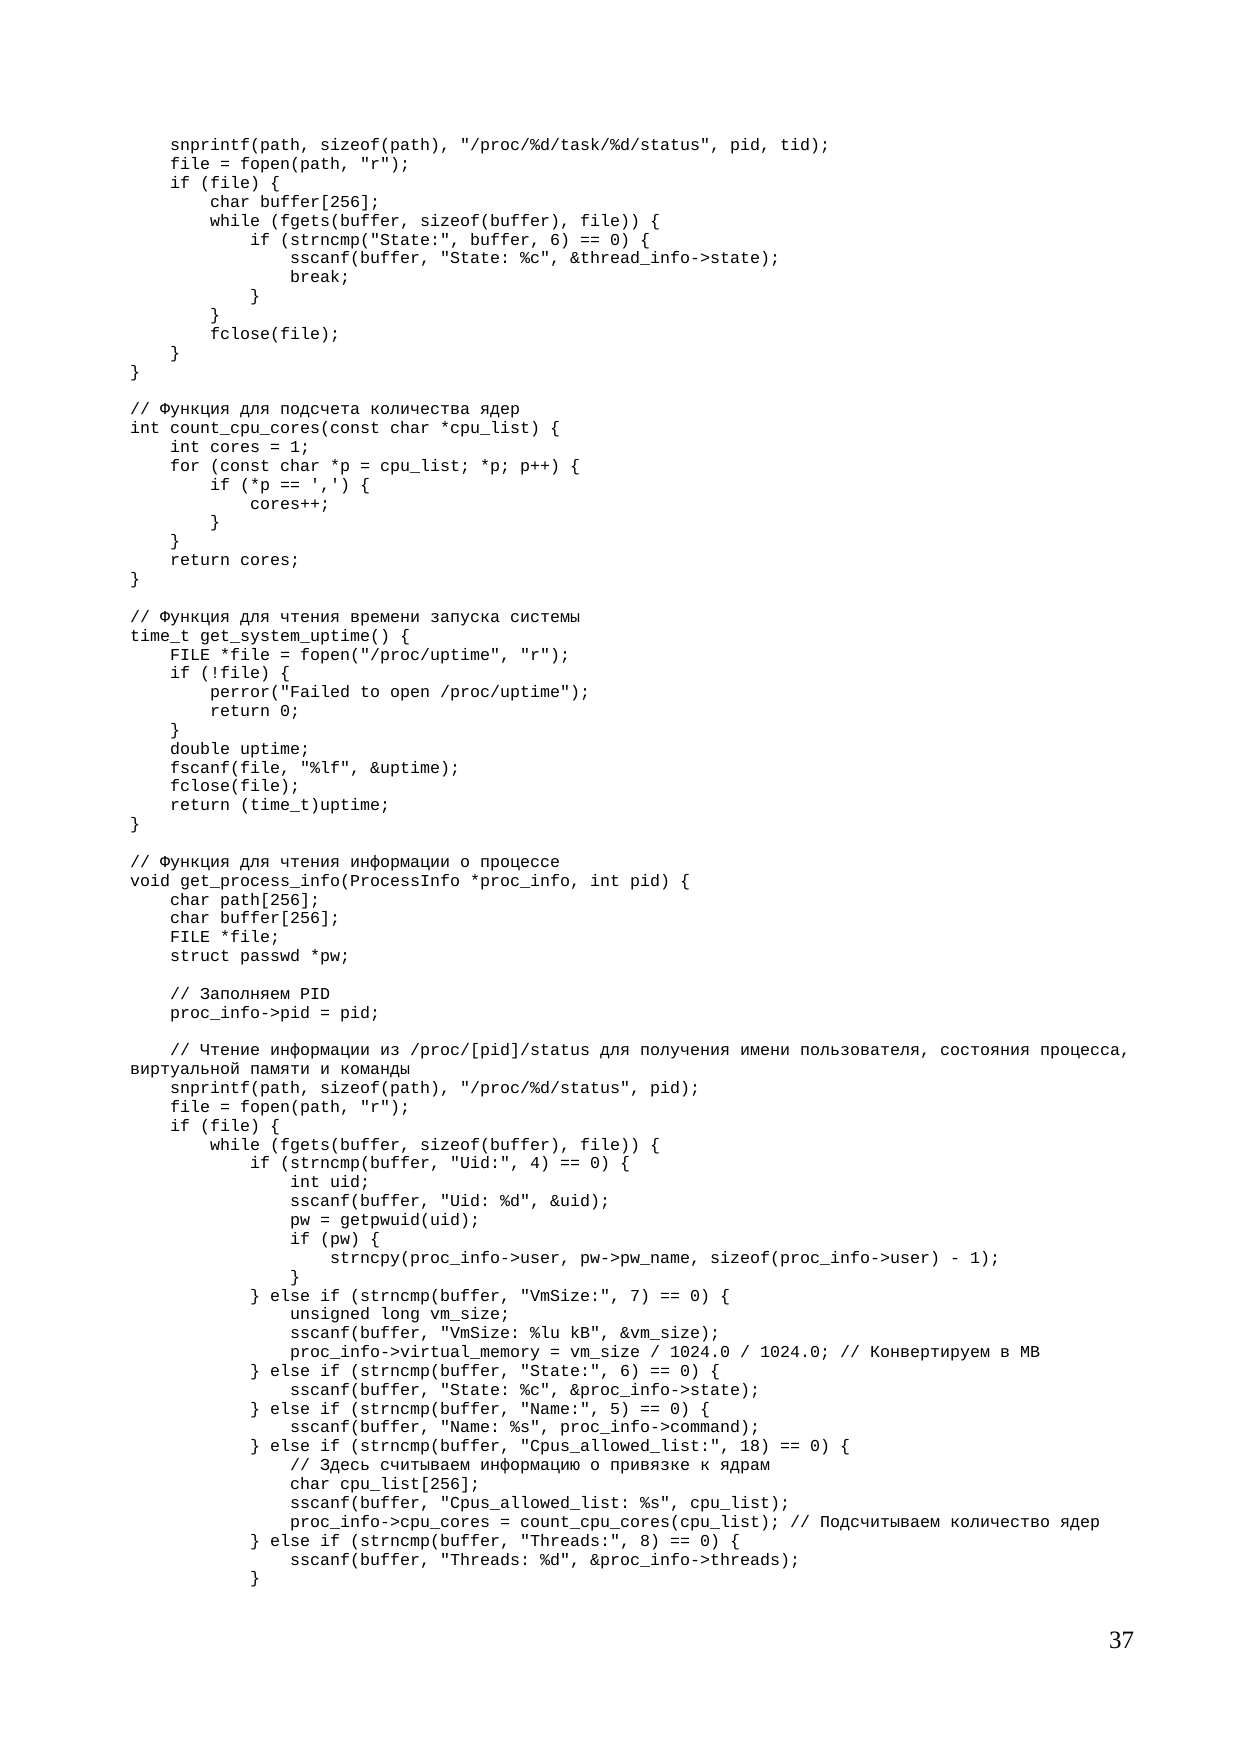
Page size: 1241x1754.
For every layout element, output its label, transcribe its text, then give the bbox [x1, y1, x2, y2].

text if (pw) { [130, 1231, 1134, 1249]
text // Функция для подсчета количества ядер [130, 401, 1134, 420]
text fclose(file); [130, 778, 1134, 797]
text } else if (strncmp(buffer, "State:", 6) == 0) { [130, 1362, 1134, 1381]
text snprintf(path, sizeof(path), "/proc/%d/status", pid); [130, 1080, 1134, 1098]
text // Заполняем PID [130, 985, 1134, 1004]
text sscanf(buffer, "Uid: %d", &uid); [130, 1193, 1134, 1212]
text } else if (strncmp(buffer, "Cpus_allowed_list:", 18) == 0) { [130, 1438, 1134, 1457]
text int uid; [130, 1174, 1134, 1193]
text char path[256]; [130, 891, 1134, 910]
text sscanf(buffer, "Name: %s", proc_info->command); [130, 1419, 1134, 1438]
text if (strncmp(buffer, "Uid:", 4) == 0) { [130, 1155, 1134, 1174]
text } [130, 816, 1134, 834]
text sscanf(buffer, "Threads: %d", &proc_info->threads); [130, 1551, 1134, 1570]
text pw = getpwuid(uid); [130, 1212, 1134, 1231]
text proc_info->virtual_memory = vm_size / 1024.0 / 1024.0; // Конвертируем в MB [130, 1344, 1134, 1362]
text // Функция для чтения времени запуска системы [130, 608, 1134, 627]
text } else if (strncmp(buffer, "Threads:", 8) == 0) { [130, 1532, 1134, 1551]
text double uptime; [130, 740, 1134, 759]
text perror("Failed to open /proc/uptime"); [130, 684, 1134, 703]
text fscanf(file, "%lf", &uptime); [130, 759, 1134, 778]
text sscanf(buffer, "VmSize: %lu kB", &vm_size); [130, 1325, 1134, 1344]
text proc_info->pid = pid; [130, 1004, 1134, 1023]
text snprintf(path, sizeof(path), "/proc/%d/task/%d/status", pid, tid); [130, 137, 1134, 156]
text if (file) { [130, 175, 1134, 193]
text return 0; [130, 703, 1134, 721]
text } [130, 571, 1134, 589]
text char cpu_list[256]; [130, 1476, 1134, 1494]
text file = fopen(path, "r"); [130, 1098, 1134, 1117]
text fclose(file); [130, 326, 1134, 344]
text } else if (strncmp(buffer, "Name:", 5) == 0) { [130, 1400, 1134, 1419]
text int count_cpu_cores(const char *cpu_list) { [130, 420, 1134, 439]
text // Функция для чтения информации о процессе [130, 853, 1134, 872]
text } else if (strncmp(buffer, "VmSize:", 7) == 0) { [130, 1287, 1134, 1306]
text } [130, 363, 1134, 382]
text void get_process_info(ProcessInfo *proc_info, int pid) { [130, 872, 1134, 891]
text } [130, 344, 1134, 363]
text // Чтение информации из /proc/[pid]/status для получения имени пользователя, состояния процесса, виртуальной памяти и команды [130, 1042, 1134, 1080]
text cores++; [130, 495, 1134, 514]
text sscanf(buffer, "State: %c", &thread_info->state); [130, 250, 1134, 269]
text while (fgets(buffer, sizeof(buffer), file)) { [130, 212, 1134, 231]
text } [130, 533, 1134, 552]
text while (fgets(buffer, sizeof(buffer), file)) { [130, 1136, 1134, 1155]
text } [130, 514, 1134, 533]
text int cores = 1; [130, 439, 1134, 457]
text strncpy(proc_info->user, pw->pw_name, sizeof(proc_info->user) - 1); [130, 1249, 1134, 1268]
text return (time_t)uptime; [130, 797, 1134, 816]
text time_t get_system_uptime() { [130, 627, 1134, 646]
text break; [130, 269, 1134, 288]
text sscanf(buffer, "State: %c", &proc_info->state); [130, 1381, 1134, 1400]
text for (const char *p = cpu_list; *p; p++) { [130, 457, 1134, 476]
text if (!file) { [130, 665, 1134, 684]
text char buffer[256]; [130, 910, 1134, 929]
text char buffer[256]; [130, 193, 1134, 212]
text } [130, 1570, 1134, 1589]
text file = fopen(path, "r"); [130, 156, 1134, 175]
text if (file) { [130, 1117, 1134, 1136]
text FILE *file; [130, 929, 1134, 948]
text sscanf(buffer, "Cpus_allowed_list: %s", cpu_list); [130, 1494, 1134, 1513]
text return cores; [130, 552, 1134, 571]
text if (strncmp("State:", buffer, 6) == 0) { [130, 231, 1134, 250]
text } [130, 288, 1134, 307]
text if (*p == ',') { [130, 476, 1134, 495]
text } [130, 721, 1134, 740]
text } [130, 1268, 1134, 1287]
text proc_info->cpu_cores = count_cpu_cores(cpu_list); // Подсчитываем количество ядер [130, 1513, 1134, 1532]
text struct passwd *pw; [130, 948, 1134, 967]
text } [130, 307, 1134, 326]
text unsigned long vm_size; [130, 1306, 1134, 1325]
text // Здесь считываем информацию о привязке к ядрам [130, 1457, 1134, 1476]
text FILE *file = fopen("/proc/uptime", "r"); [130, 646, 1134, 665]
